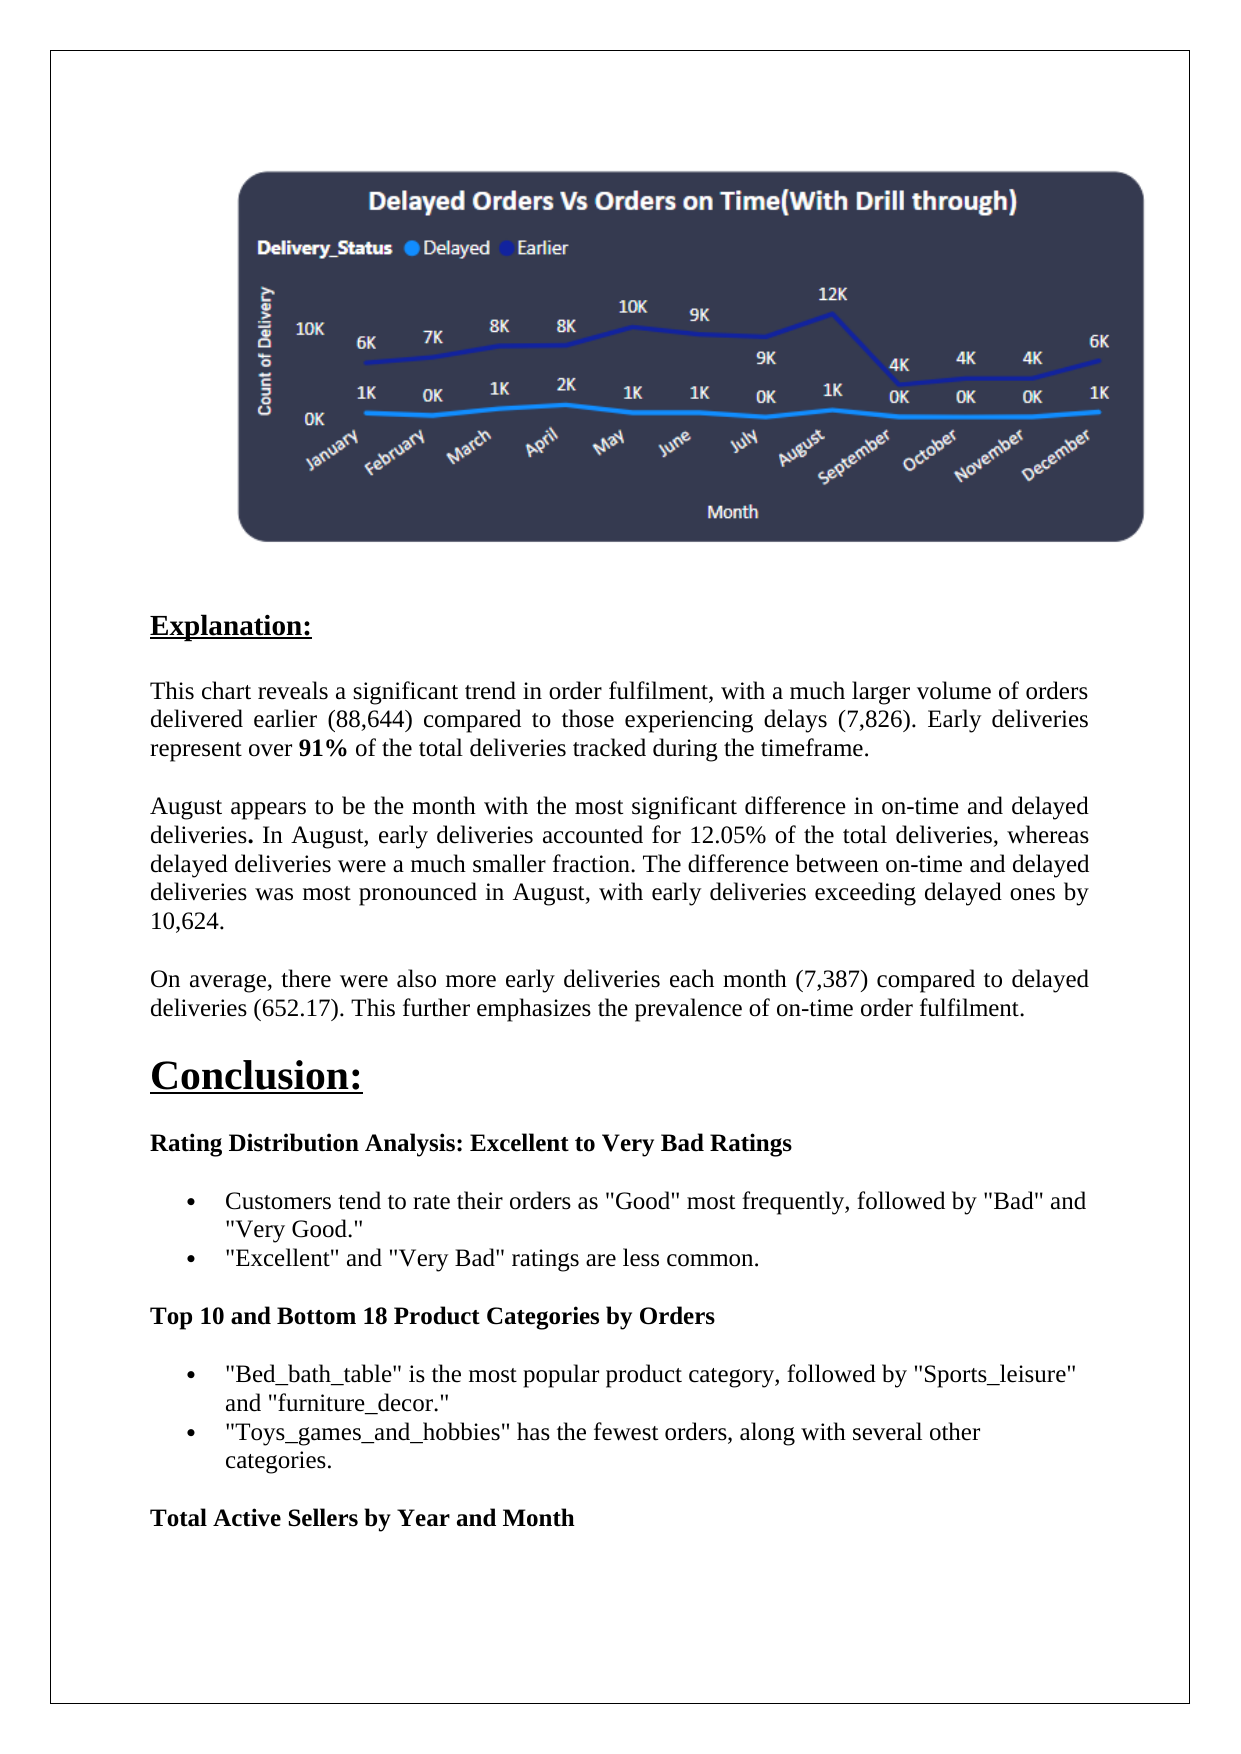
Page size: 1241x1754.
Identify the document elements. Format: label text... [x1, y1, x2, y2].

text Conclusion: [150, 1051, 1090, 1099]
picture [225, 150, 1166, 549]
text This chart reveals a significant trend in order fulfilment, with a much larger volume of orders delivered earlier (88,644) compared to those experiencing delays (7,826). Early deliveries represent over 91% of the total deliveries tracked during the timeframe. [150, 676, 1090, 762]
text Total Active Sellers by Year and Month [150, 1503, 1090, 1532]
text Explanation: [150, 608, 1090, 642]
list "Excellent" and "Very Bad" ratings are less common. [187, 1243, 1090, 1272]
list Customers tend to rate their orders as "Good" most frequently, followed by "Bad" and "Very Good." [187, 1186, 1090, 1243]
text Rating Distribution Analysis: Excellent to Very Bad Ratings [150, 1128, 1090, 1157]
text August appears to be the month with the most significant difference in on-time and delayed deliveries. In August, early deliveries accounted for 12.05% of the total deliveries, whereas delayed deliveries were a much smaller fraction. The difference between on-time and delayed deliveries was most pronounced in August, with early deliveries exceeding delayed ones by 10,624. [150, 791, 1090, 935]
list "Bed_bath_table" is the most popular product category, followed by "Sports_leisure" and "furniture_decor." [187, 1359, 1090, 1417]
list "Toys_games_and_hobbies" has the fewest orders, along with several other categories. [187, 1417, 1090, 1474]
text Top 10 and Bottom 18 Product Categories by Orders [150, 1301, 1090, 1330]
text On average, there were also more early deliveries each month (7,387) compared to delayed deliveries (652.17). This further emphasizes the prevalence of on-time order fulfilment. [150, 964, 1090, 1022]
